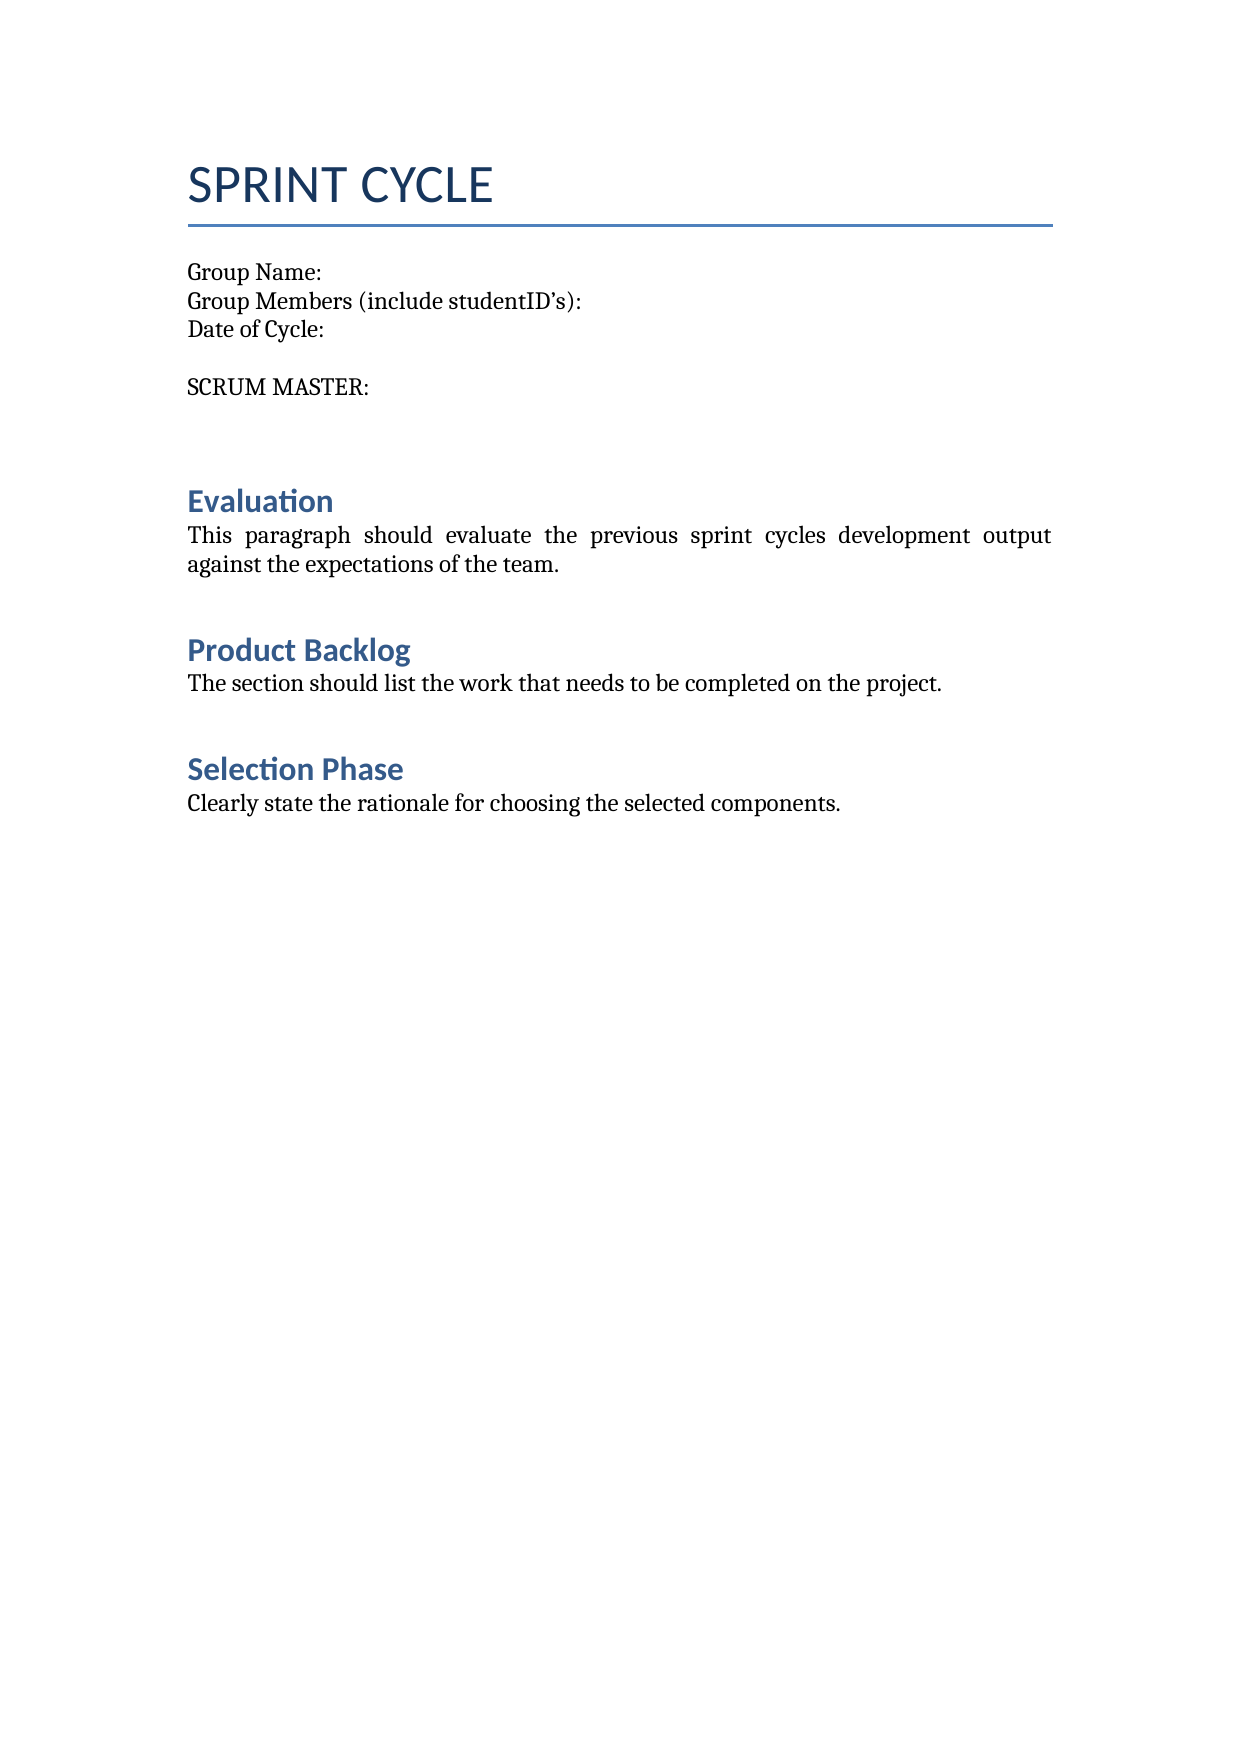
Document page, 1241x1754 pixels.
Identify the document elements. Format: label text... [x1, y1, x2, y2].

subtitle Evaluation [187, 480, 1053, 521]
text The section should list the work that needs to be completed on the project. [187, 669, 1053, 698]
subtitle Product Backlog [187, 628, 1053, 669]
text Clearly state the rationale for choosing the selected components. [187, 789, 1053, 817]
text This paragraph should evaluate the previous sprint cycles development output against the expectations of the team. [187, 521, 1053, 578]
text Date of Cycle: [187, 315, 1053, 344]
subtitle Selection Phase [187, 748, 1053, 789]
text Group Name: [187, 258, 1053, 287]
text Group Members (include studentID’s): [187, 287, 1053, 315]
title SPRINT CYCLE [187, 150, 1053, 227]
text SCRUM MASTER: [187, 373, 1053, 402]
